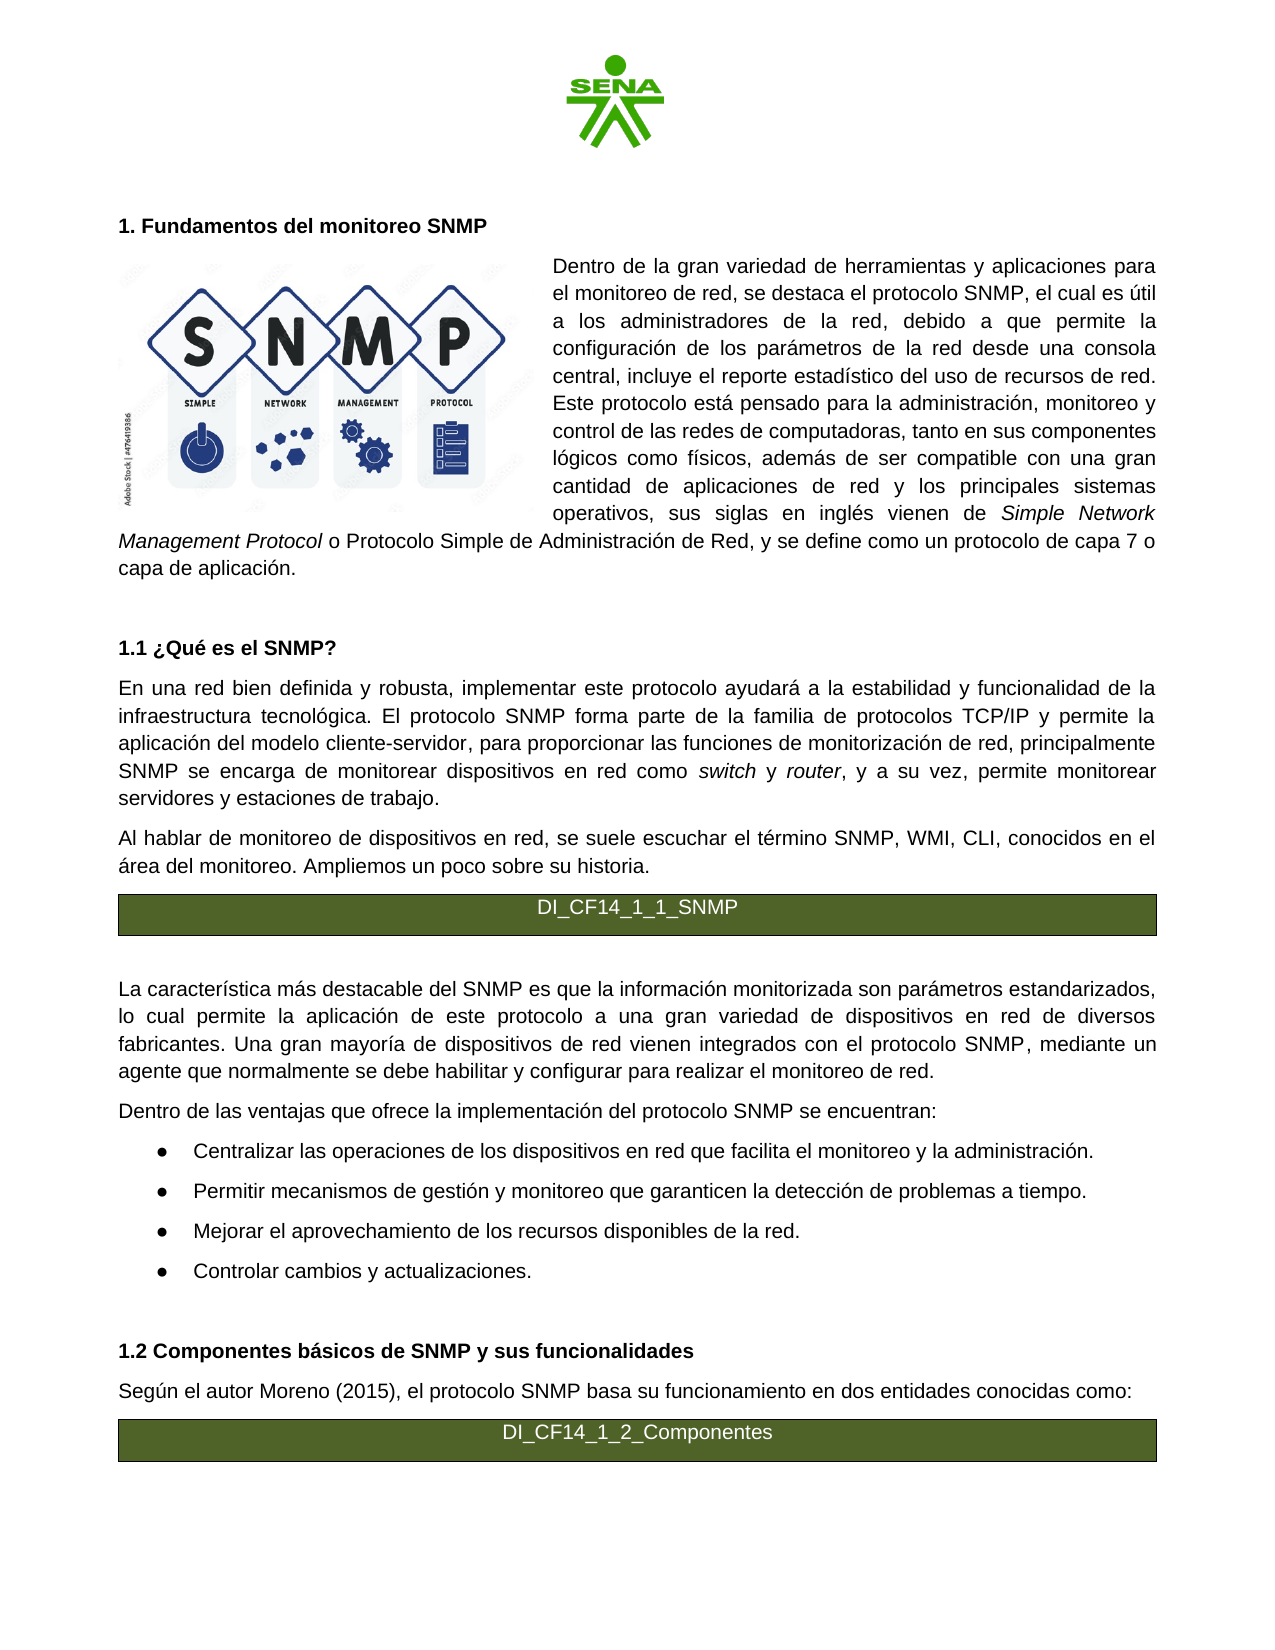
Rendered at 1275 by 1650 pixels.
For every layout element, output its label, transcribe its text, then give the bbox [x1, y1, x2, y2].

text En una red bien definida y robusta, implementar este protocolo ayudará a la estabilidad y funcionalidad de la infraestructura tecnológica. El protocolo SNMP forma parte de la familia de protocolos TCP/IP y permite la aplicación del modelo cliente-servidor, para proporcionar las funciones de monitorización de red, principalmente SNMP se encarga de monitorear dispositivos en red como switch y router, y a su vez, permite monitorear servidores y estaciones de trabajo. [118, 676, 1157, 810]
list Mejorar el aprovechamiento de los recursos disponibles de la red. [156, 1219, 1157, 1243]
text Dentro de las ventajas que ofrece la implementación del protocolo SNMP se encuentran: [118, 1099, 1157, 1123]
text Según el autor Moreno (2015), el protocolo SNMP basa su funcionamiento en dos entidades conocidas como: [118, 1379, 1157, 1403]
picture [566, 55, 664, 148]
text La característica más destacable del SNMP es que la información monitorizada son parámetros estandarizados, lo cual permite la aplicación de este protocolo a una gran variedad de dispositivos en red de diversos fabricantes. Una gran mayoría de dispositivos de red vienen integrados con el protocolo SNMP, mediante un agente que normalmente se debe habilitar y configurar para realizar el monitoreo de red. [118, 976, 1157, 1083]
list Controlar cambios y actualizaciones. [156, 1259, 1157, 1283]
table_header DI_CF14_1_2_Componentes [119, 1420, 1156, 1461]
list Centralizar las operaciones de los dispositivos en red que facilita el monitoreo y la administración. [156, 1139, 1157, 1163]
text Al hablar de monitoreo de dispositivos en red, se suele escuchar el término SNMP, WMI, CLI, conocidos en el área del monitoreo. Ampliemos un poco sobre su historia. [118, 826, 1157, 878]
list Permitir mecanismos de gestión y monitoreo que garanticen la detección de problemas a tiempo. [156, 1179, 1157, 1203]
picture [118, 264, 534, 512]
text 1.1 ¿Qué es el SNMP? [118, 636, 1157, 660]
text 1. Fundamentos del monitoreo SNMP [118, 214, 1157, 238]
text 1.2 Componentes básicos de SNMP y sus funcionalidades [118, 1339, 1157, 1363]
table_header DI_CF14_1_1_SNMP [119, 895, 1156, 935]
